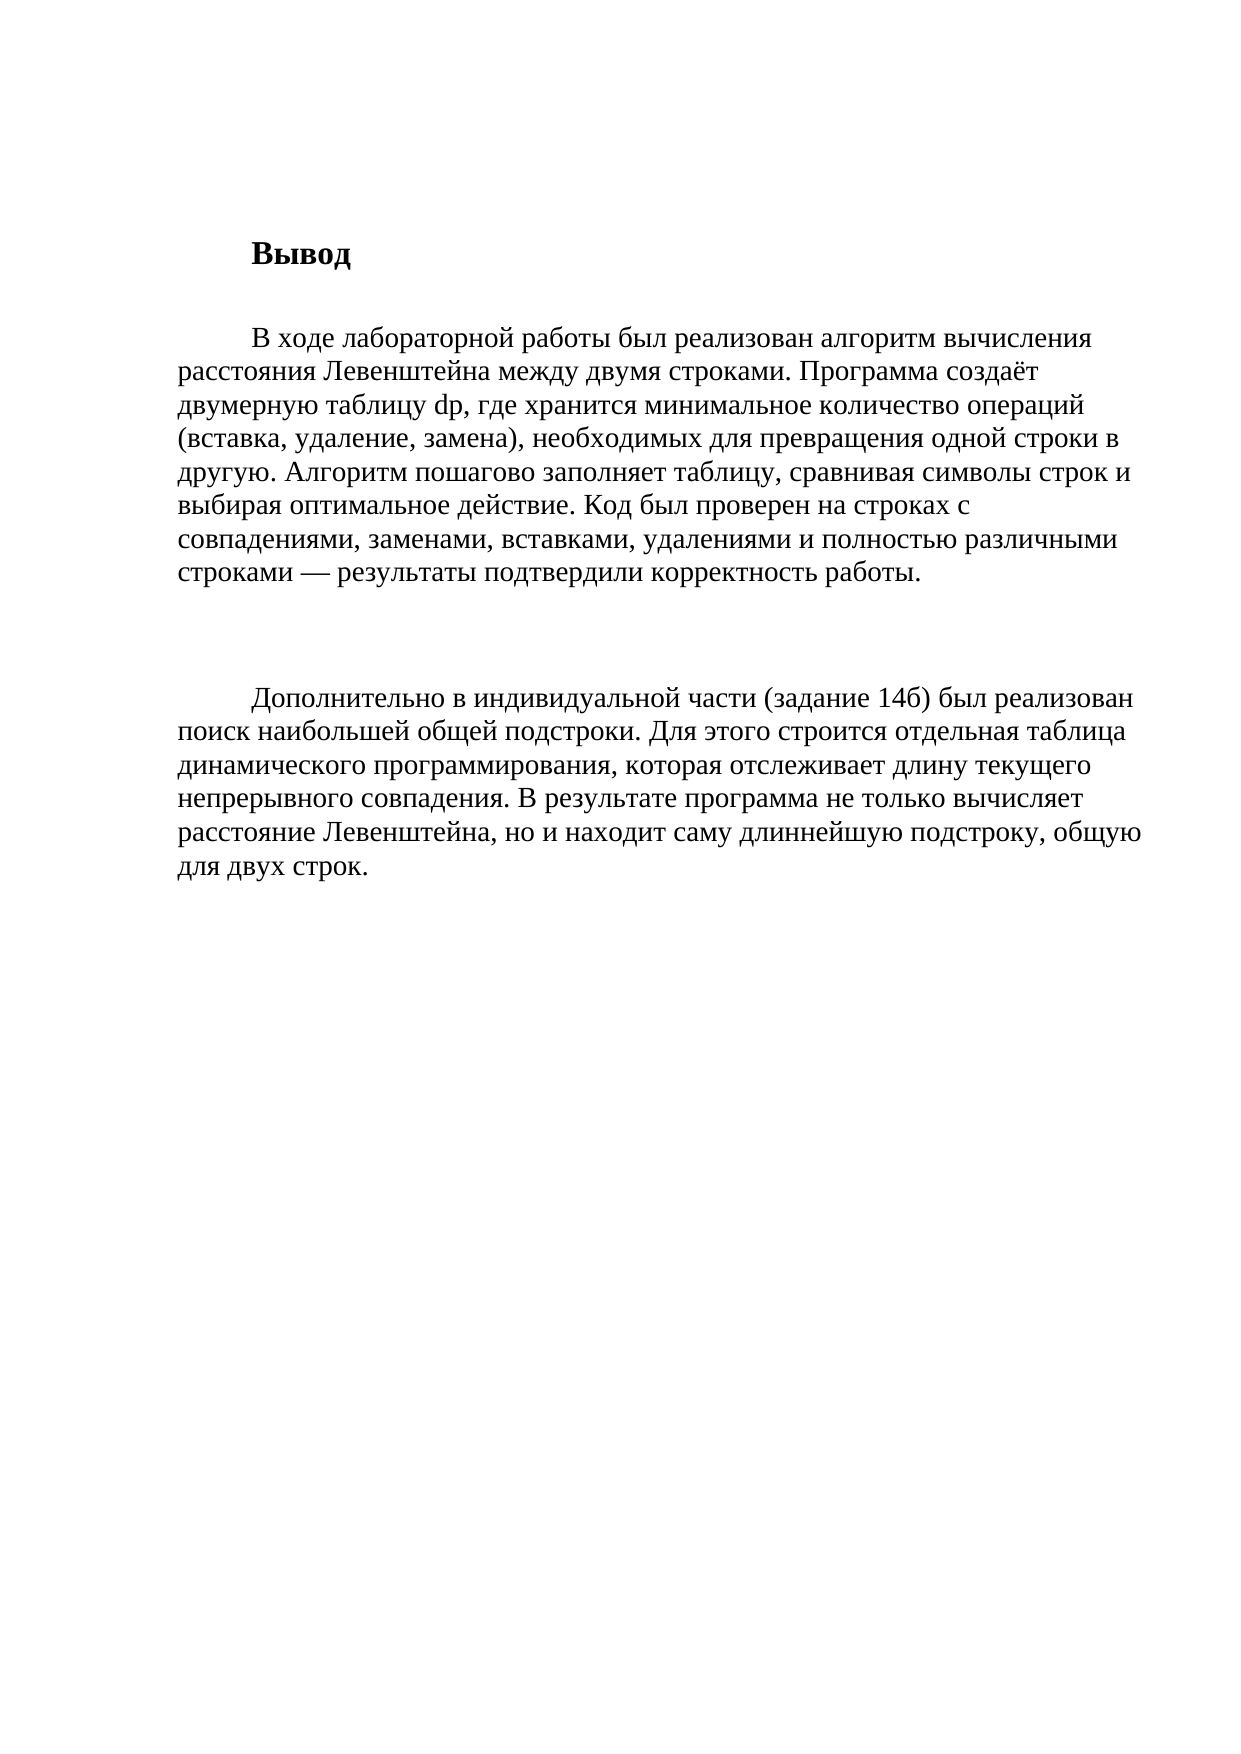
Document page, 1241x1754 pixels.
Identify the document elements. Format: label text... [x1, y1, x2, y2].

text Вывод [177, 233, 1152, 271]
text Дополнительно в индивидуальной части (задание 14б) был реализован поиск наибольшей общей подстроки. Для этого строится отдельная таблица динамического программирования, которая отслеживает длину текущего непрерывного совпадения. В результате программа не только вычисляет расстояние Левенштейна, но и находит саму длиннейшую подстроку, общую для двух строк. [177, 680, 1152, 881]
text В ходе лабораторной работы был реализован алгоритм вычисления расстояния Левенштейна между двумя строками. Программа создаёт двумерную таблицу dp, где хранится минимальное количество операций (вставка, удаление, замена), необходимых для превращения одной строки в другую. Алгоритм пошагово заполняет таблицу, сравнивая символы строк и выбирая оптимальное действие. Код был проверен на строках с совпадениями, заменами, вставками, удалениями и полностью различными строками — результаты подтвердили корректность работы. [177, 320, 1152, 588]
